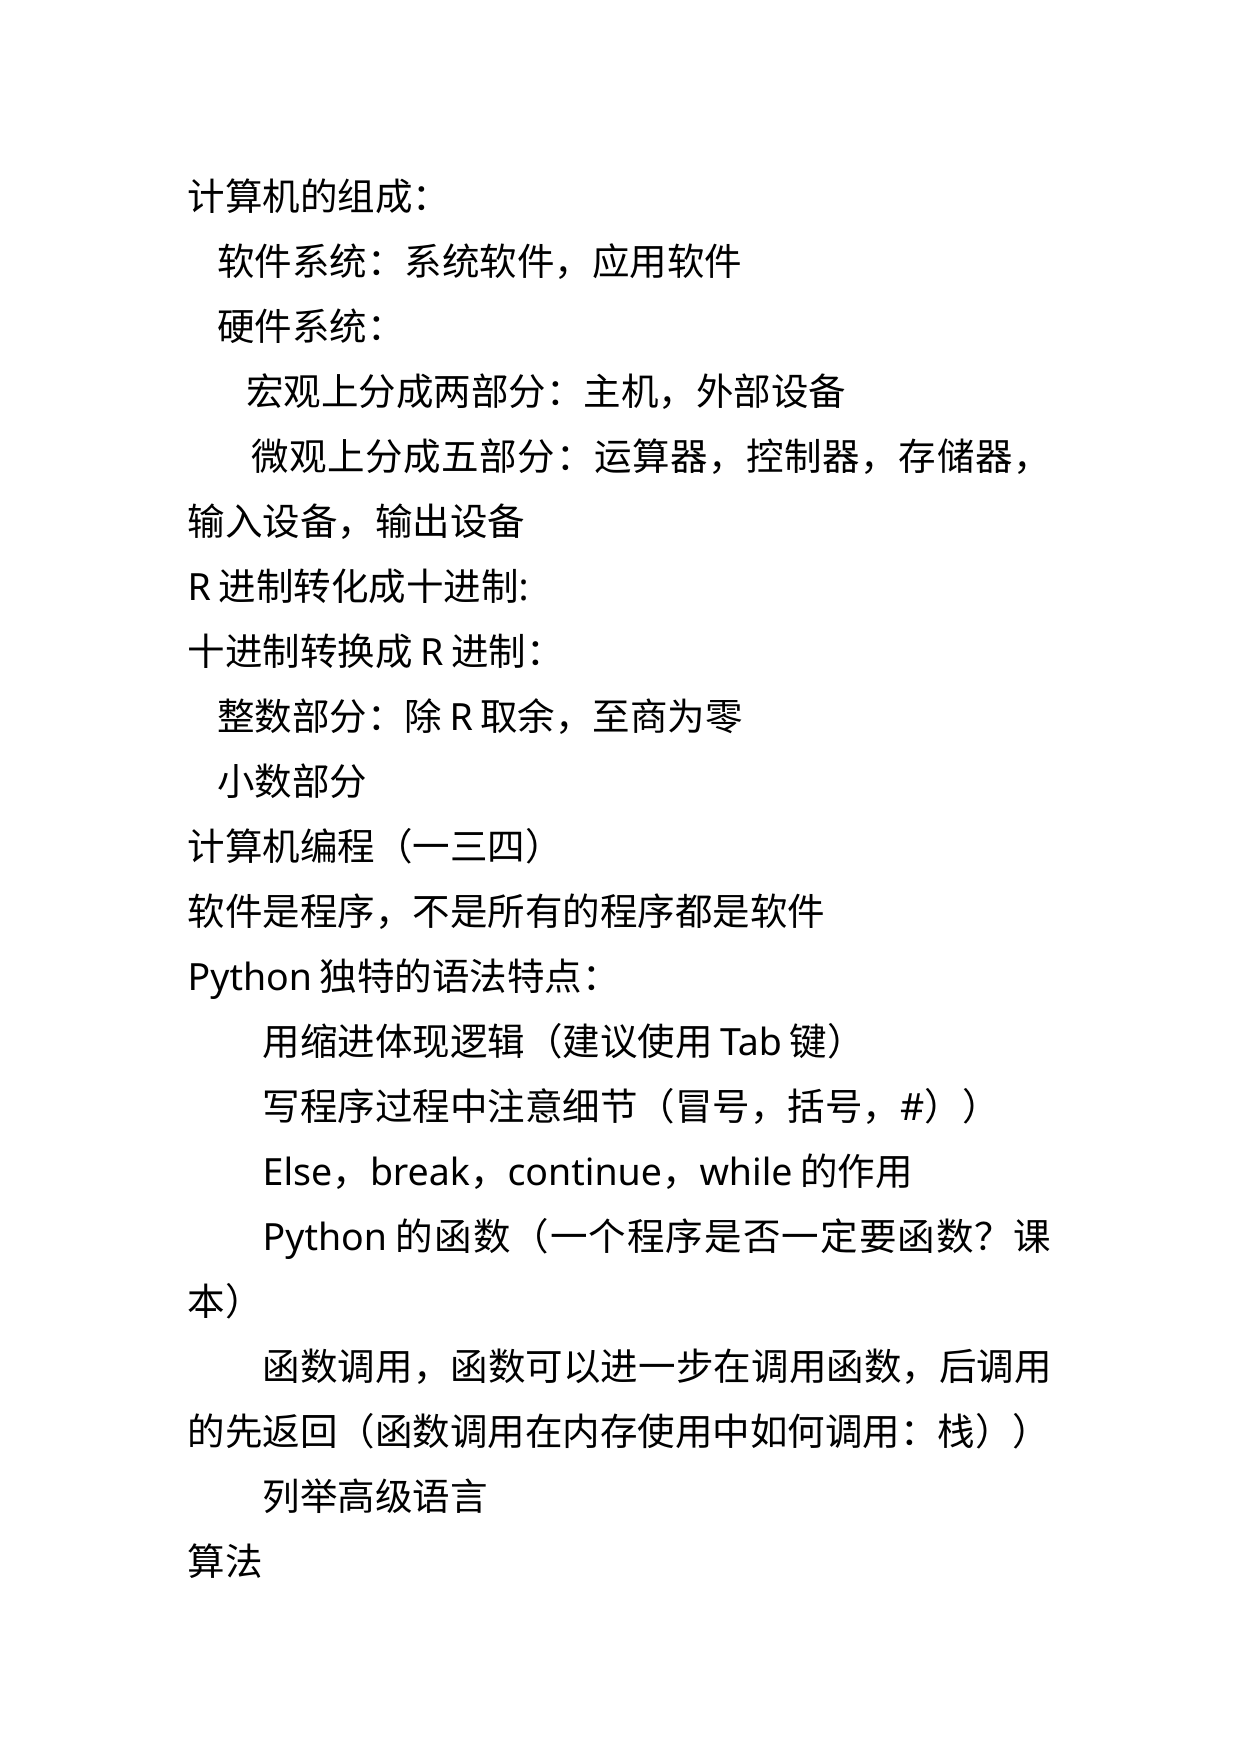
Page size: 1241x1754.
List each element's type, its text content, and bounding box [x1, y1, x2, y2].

text 软件是程序，不是所有的程序都是软件 [187, 877, 1053, 942]
text Python的函数（一个程序是否一定要函数？课本） [187, 1202, 1053, 1332]
text 微观上分成五部分：运算器，控制器，存储器，输入设备，输出设备 [187, 422, 1053, 552]
text 小数部分 [187, 747, 1053, 812]
text 十进制转换成R进制： [187, 617, 1053, 682]
text 宏观上分成两部分：主机，外部设备 [187, 357, 1053, 422]
text 计算机的组成： [187, 162, 1053, 227]
text 写程序过程中注意细节（冒号，括号，#）） [187, 1072, 1053, 1137]
text 用缩进体现逻辑（建议使用Tab键） [187, 1007, 1053, 1072]
text 计算机编程（一三四） [187, 812, 1053, 877]
text 列举高级语言 [187, 1462, 1053, 1527]
text 软件系统：系统软件，应用软件 [187, 227, 1053, 292]
text R进制转化成十进制: [187, 552, 1053, 617]
text Else，break，continue，while的作用 [187, 1137, 1053, 1202]
text 硬件系统： [187, 292, 1053, 357]
text 算法 [187, 1527, 1053, 1592]
text 整数部分：除R取余，至商为零 [187, 682, 1053, 747]
text 函数调用，函数可以进一步在调用函数，后调用的先返回（函数调用在内存使用中如何调用：栈）） [187, 1332, 1053, 1462]
text Python独特的语法特点： [187, 942, 1053, 1007]
